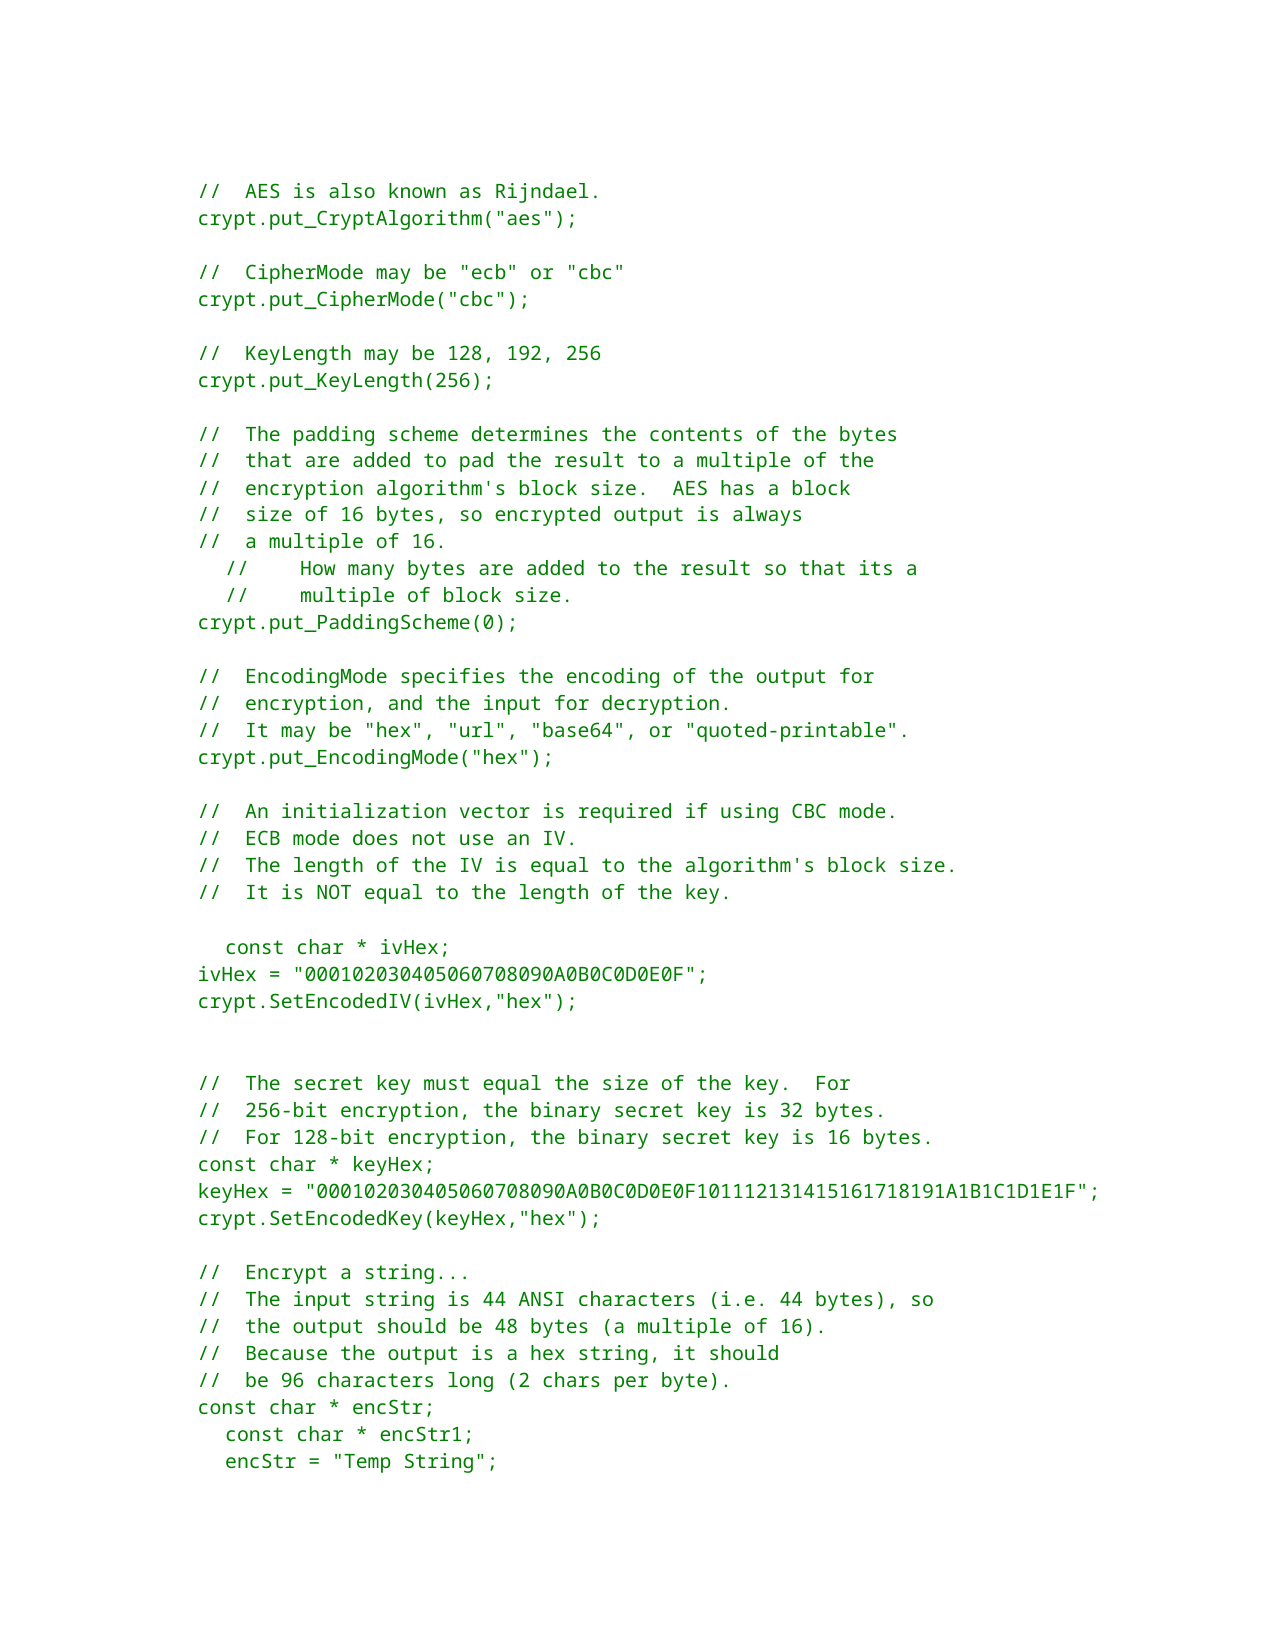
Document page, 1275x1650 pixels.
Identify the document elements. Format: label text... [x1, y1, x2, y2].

text // size of 16 bytes, so encrypted output is always [150, 501, 1125, 528]
text crypt.put_CryptAlgorithm("aes"); [150, 204, 1125, 231]
text // How many bytes are added to the result so that its a [150, 555, 1125, 582]
text // a multiple of 16. [150, 528, 1125, 555]
text // CipherMode may be "ecb" or "cbc" [150, 258, 1125, 285]
text crypt.put_PaddingScheme(0); [150, 609, 1125, 636]
text crypt.SetEncodedIV(ivHex,"hex"); [150, 987, 1125, 1014]
text // that are added to pad the result to a multiple of the [150, 447, 1125, 474]
text crypt.put_EncodingMode("hex"); [150, 743, 1125, 771]
text // An initialization vector is required if using CBC mode. [150, 797, 1125, 824]
text crypt.SetEncodedKey(keyHex,"hex"); [150, 1204, 1125, 1231]
text // The input string is 44 ANSI characters (i.e. 44 bytes), so [150, 1285, 1125, 1312]
text // the output should be 48 bytes (a multiple of 16). [150, 1312, 1125, 1339]
text // encryption, and the input for decryption. [150, 689, 1125, 717]
text ivHex = "000102030405060708090A0B0C0D0E0F"; [150, 960, 1125, 987]
text // KeyLength may be 128, 192, 256 [150, 339, 1125, 366]
text const char * keyHex; [150, 1150, 1125, 1177]
text const char * encStr; [150, 1393, 1125, 1420]
text crypt.put_KeyLength(256); [150, 366, 1125, 393]
text // Encrypt a string... [150, 1258, 1125, 1285]
text // Because the output is a hex string, it should [150, 1339, 1125, 1366]
text // multiple of block size. [150, 582, 1125, 609]
text // It is NOT equal to the length of the key. [150, 878, 1125, 905]
text const char * ivHex; [150, 933, 1125, 960]
text crypt.put_CipherMode("cbc"); [150, 285, 1125, 312]
text // ECB mode does not use an IV. [150, 824, 1125, 851]
text const char * encStr1; [150, 1420, 1125, 1447]
text // EncodingMode specifies the encoding of the output for [150, 663, 1125, 689]
text // AES is also known as Rijndael. [150, 177, 1125, 204]
text // encryption algorithm's block size. AES has a block [150, 474, 1125, 501]
text // 256-bit encryption, the binary secret key is 32 bytes. [150, 1096, 1125, 1123]
text keyHex = "000102030405060708090A0B0C0D0E0F101112131415161718191A1B1C1D1E1F"; [150, 1177, 1125, 1204]
text // be 96 characters long (2 chars per byte). [150, 1366, 1125, 1393]
text // It may be "hex", "url", "base64", or "quoted-printable". [150, 717, 1125, 743]
text // The length of the IV is equal to the algorithm's block size. [150, 851, 1125, 878]
text // For 128-bit encryption, the binary secret key is 16 bytes. [150, 1123, 1125, 1150]
text // The padding scheme determines the contents of the bytes [150, 420, 1125, 447]
text // The secret key must equal the size of the key. For [150, 1069, 1125, 1096]
text encStr = "Temp String"; [150, 1447, 1125, 1474]
